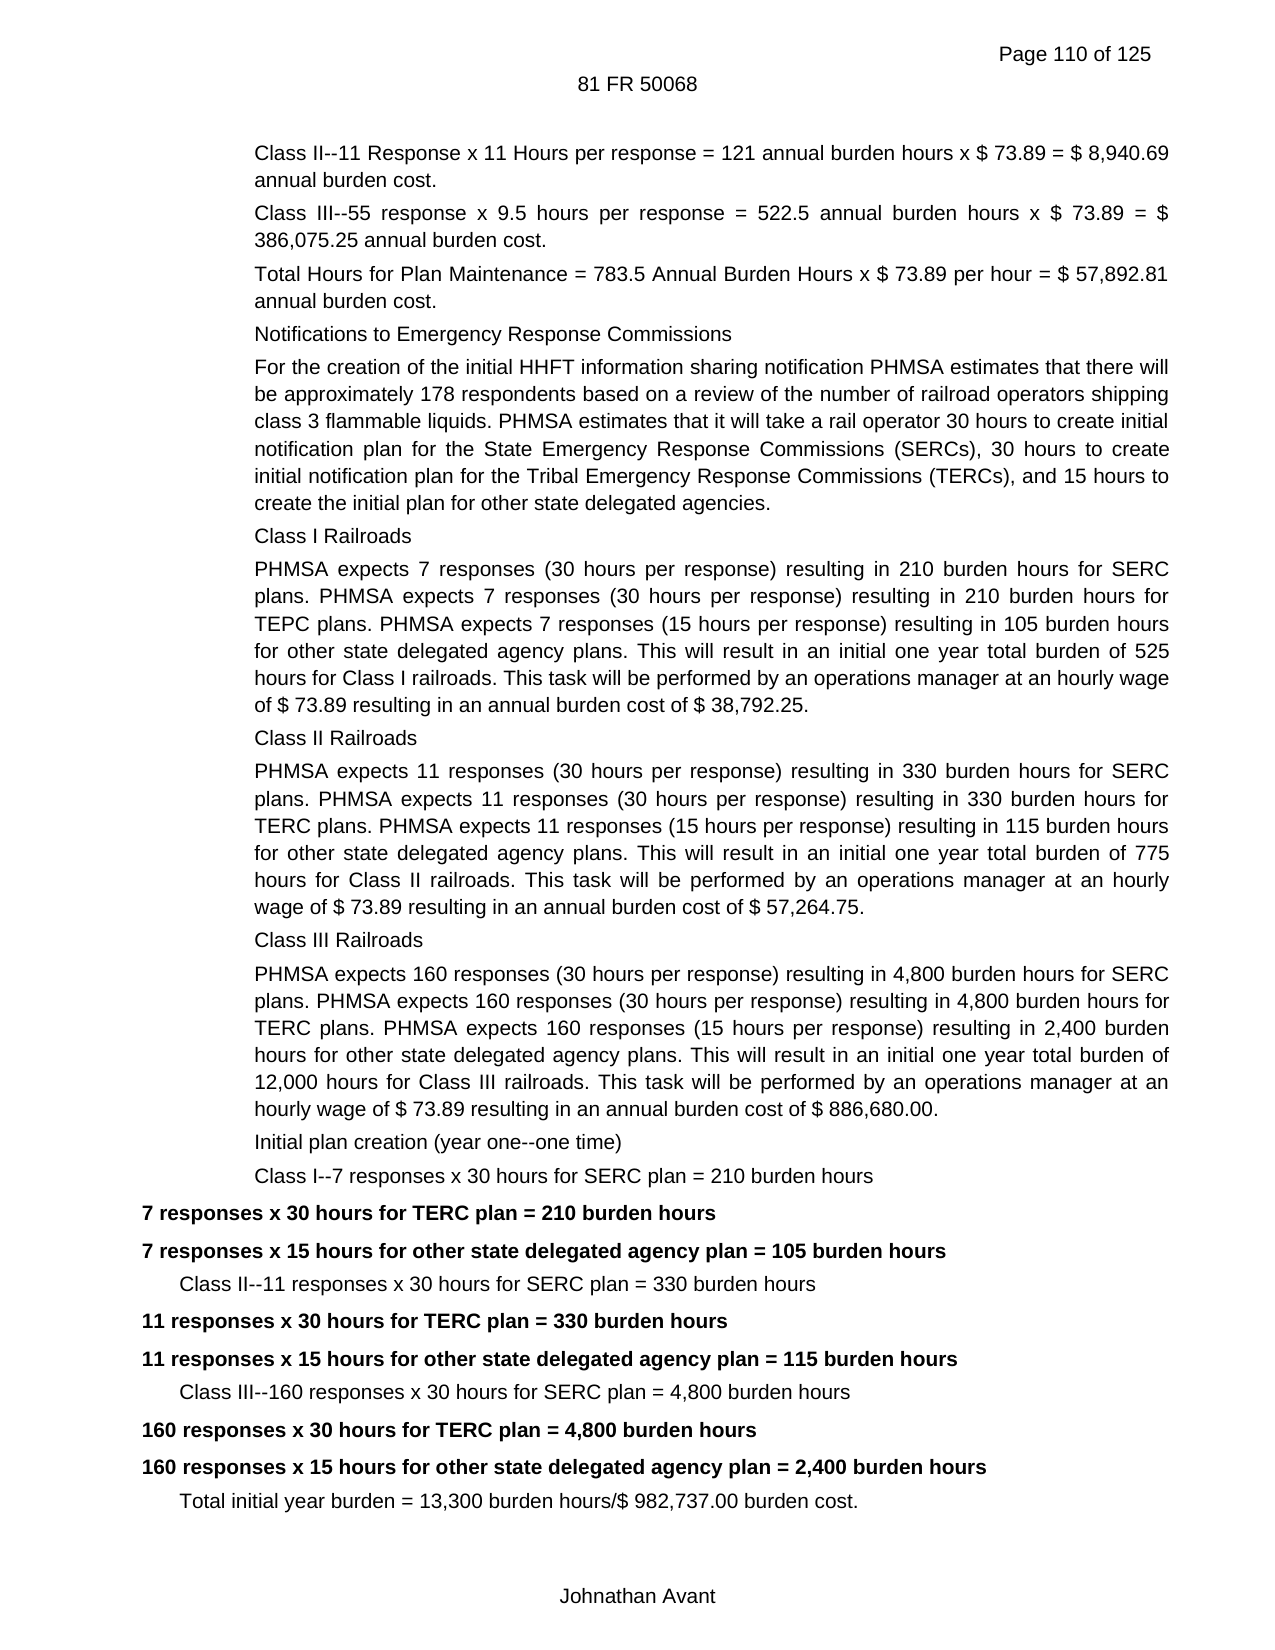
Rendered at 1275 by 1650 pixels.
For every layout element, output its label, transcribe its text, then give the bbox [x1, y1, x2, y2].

text Class III--160 responses x 30 hours for SERC plan = 4,800 burden hours [179, 1377, 1171, 1404]
text Class III--55 response x 9.5 hours per response = 522.5 annual burden hours x $ 73.89 = $ 386,075.25 annual burden cost. [254, 198, 1171, 252]
list ther state delegated agency plan = 2,400 burden hours [142, 1454, 1171, 1479]
text Initial plan creation (year one--one time) [254, 1127, 1171, 1154]
text Class III Railroads [254, 925, 1171, 952]
text PHMSA expects 11 responses (30 hours per response) resulting in 330 burden hours for SERC plans. PHMSA expects 11 responses (30 hours per response) resulting in 330 burden hours for TERC plans. PHMSA expects 11 responses (15 hours per response) resulting in 115 burden hours for other state delegated agency plans. This will result in an initial one year total burden of 775 hours for Class II railroads. This task will be performed by an operations manager at an hourly wage of $ 73.89 resulting in an annual burden cost of $ 57,264.75. [254, 756, 1171, 919]
text Class I--7 responses x 30 hours for SERC plan = 210 burden hours [254, 1160, 1171, 1187]
text Notifications to Emergency Response Commissions [254, 319, 1171, 346]
text Class II--11 responses x 30 hours for SERC plan = 330 burden hours [179, 1269, 1171, 1296]
list C plan = 210 burden hours [142, 1200, 1171, 1225]
text Class I Railroads [254, 521, 1171, 548]
list ERC plan = 4,800 burden hours [142, 1417, 1171, 1442]
text PHMSA expects 160 responses (30 hours per response) resulting in 4,800 burden hours for SERC plans. PHMSA expects 160 responses (30 hours per response) resulting in 4,800 burden hours for TERC plans. PHMSA expects 160 responses (15 hours per response) resulting in 2,400 burden hours for other state delegated agency plans. This will result in an initial one year total burden of 12,000 hours for Class III railroads. This task will be performed by an operations manager at an hourly wage of $ 73.89 resulting in an annual burden cost of $ 886,680.00. [254, 958, 1171, 1121]
text Class II Railroads [254, 723, 1171, 750]
text Total initial year burden = 13,300 burden hours/$ 982,737.00 burden cost. [179, 1485, 1171, 1512]
text For the creation of the initial HHFT information sharing notification PHMSA estimates that there will be approximately 178 respondents based on a review of the number of railroad operators shipping class 3 flammable liquids. PHMSA estimates that it will take a rail operator 30 hours to create initial notification plan for the State Emergency Response Commissions (SERCs), 30 hours to create initial notification plan for the Tribal Emergency Response Commissions (TERCs), and 15 hours to create the initial plan for other state delegated agencies. [254, 352, 1171, 514]
list her state delegated agency plan = 115 burden hours [142, 1346, 1171, 1371]
text PHMSA expects 7 responses (30 hours per response) resulting in 210 burden hours for SERC plans. PHMSA expects 7 responses (30 hours per response) resulting in 210 burden hours for TEPC plans. PHMSA expects 7 responses (15 hours per response) resulting in 105 burden hours for other state delegated agency plans. This will result in an initial one year total burden of 525 hours for Class I railroads. This task will be performed by an operations manager at an hourly wage of $ 73.89 resulting in an annual burden cost of $ 38,792.25. [254, 554, 1171, 717]
list RC plan = 330 burden hours [142, 1308, 1171, 1333]
list er state delegated agency plan = 105 burden hours [142, 1237, 1171, 1262]
text Total Hours for Plan Maintenance = 783.5 Annual Burden Hours x $ 73.89 per hour = $ 57,892.81 annual burden cost. [254, 258, 1171, 312]
text Class II--11 Response x 11 Hours per response = 121 annual burden hours x $ 73.89 = $ 8,940.69 annual burden cost. [254, 137, 1171, 192]
